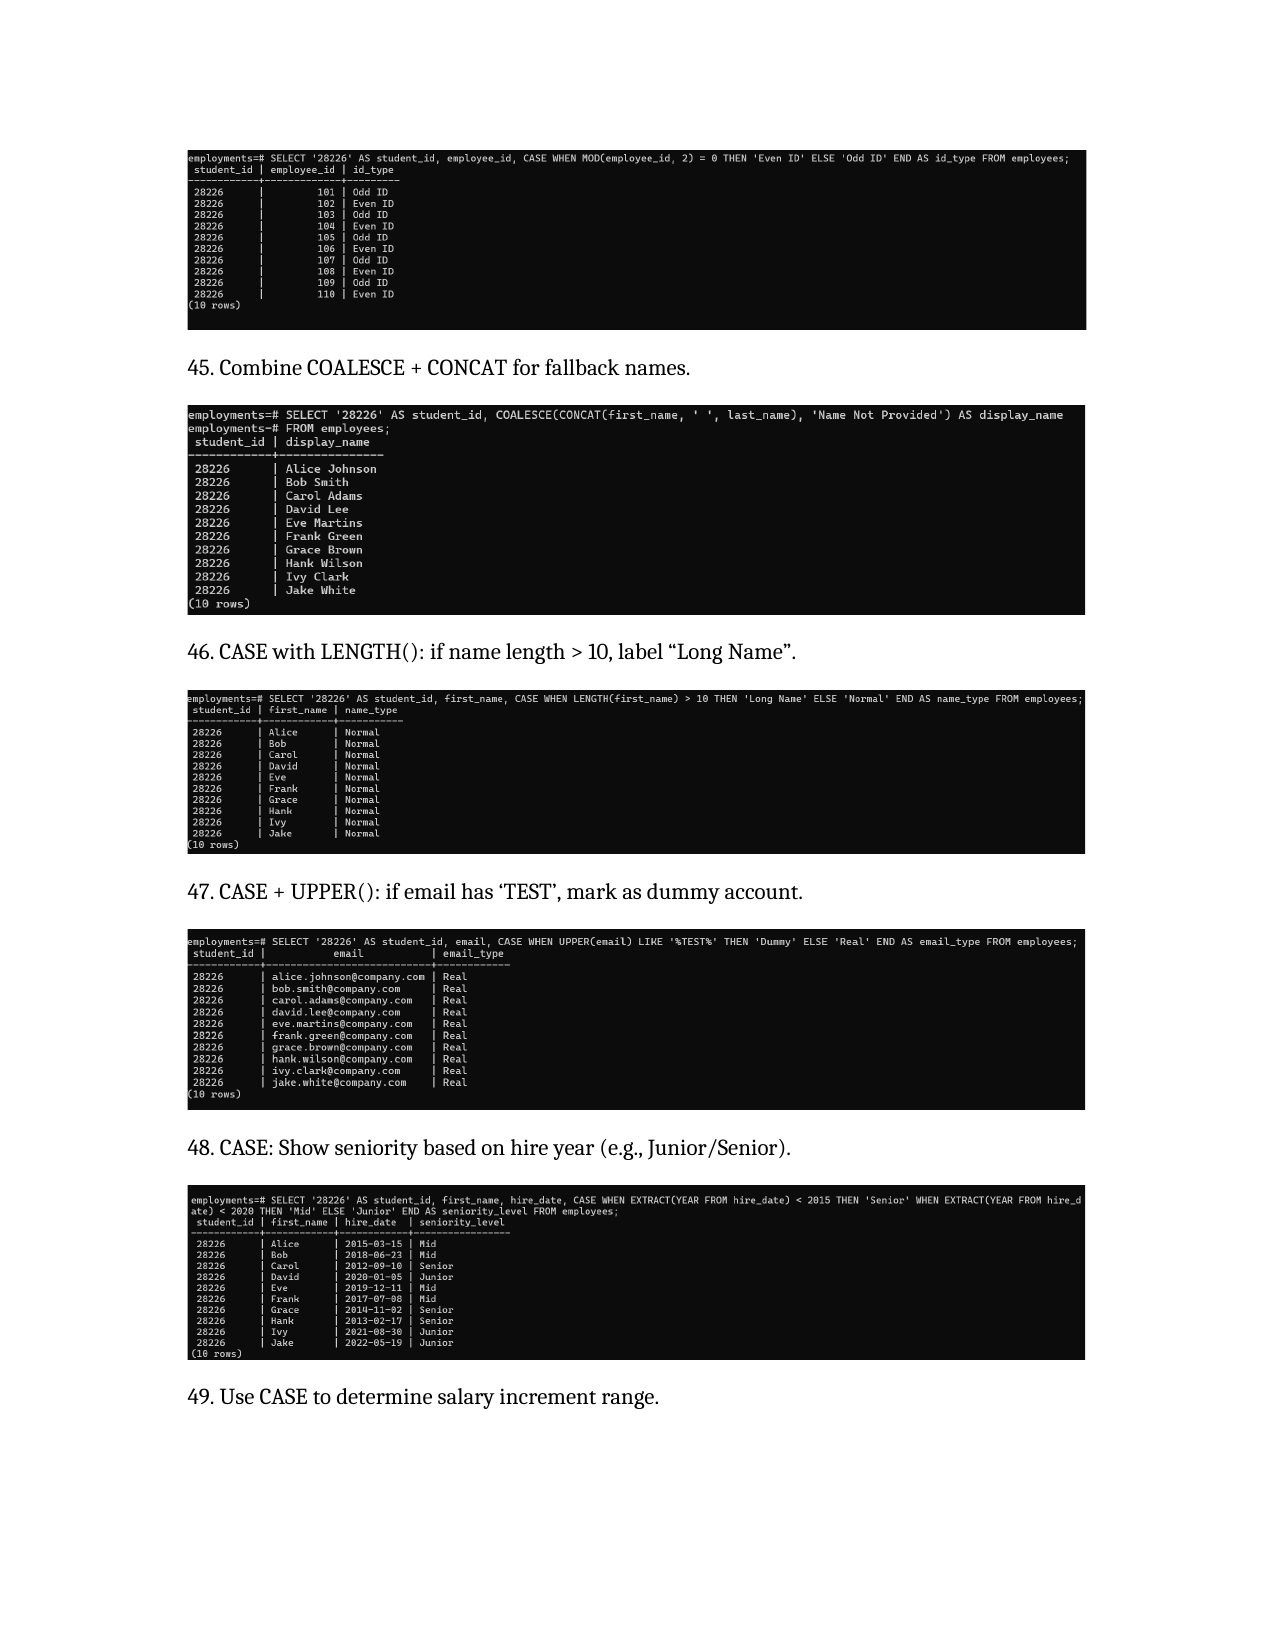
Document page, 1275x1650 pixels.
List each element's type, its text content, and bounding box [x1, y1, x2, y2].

text 46. CASE with LENGTH(): if name length > 10, label “Long Name”. [187, 639, 1087, 666]
picture [187, 405, 1085, 615]
text 48. CASE: Show seniority based on hire year (e.g., Junior/Senior). [187, 1134, 1087, 1161]
text 45. Combine COALESCE + CONCAT for fallback names. [187, 355, 1087, 381]
picture [187, 150, 1087, 330]
picture [187, 929, 1085, 1110]
text 47. CASE + UPPER(): if email has ‘TEST’, mark as dummy account. [187, 879, 1087, 905]
picture [187, 690, 1085, 854]
text 49. Use CASE to determine salary increment range. [187, 1384, 1087, 1410]
picture [187, 1185, 1085, 1360]
